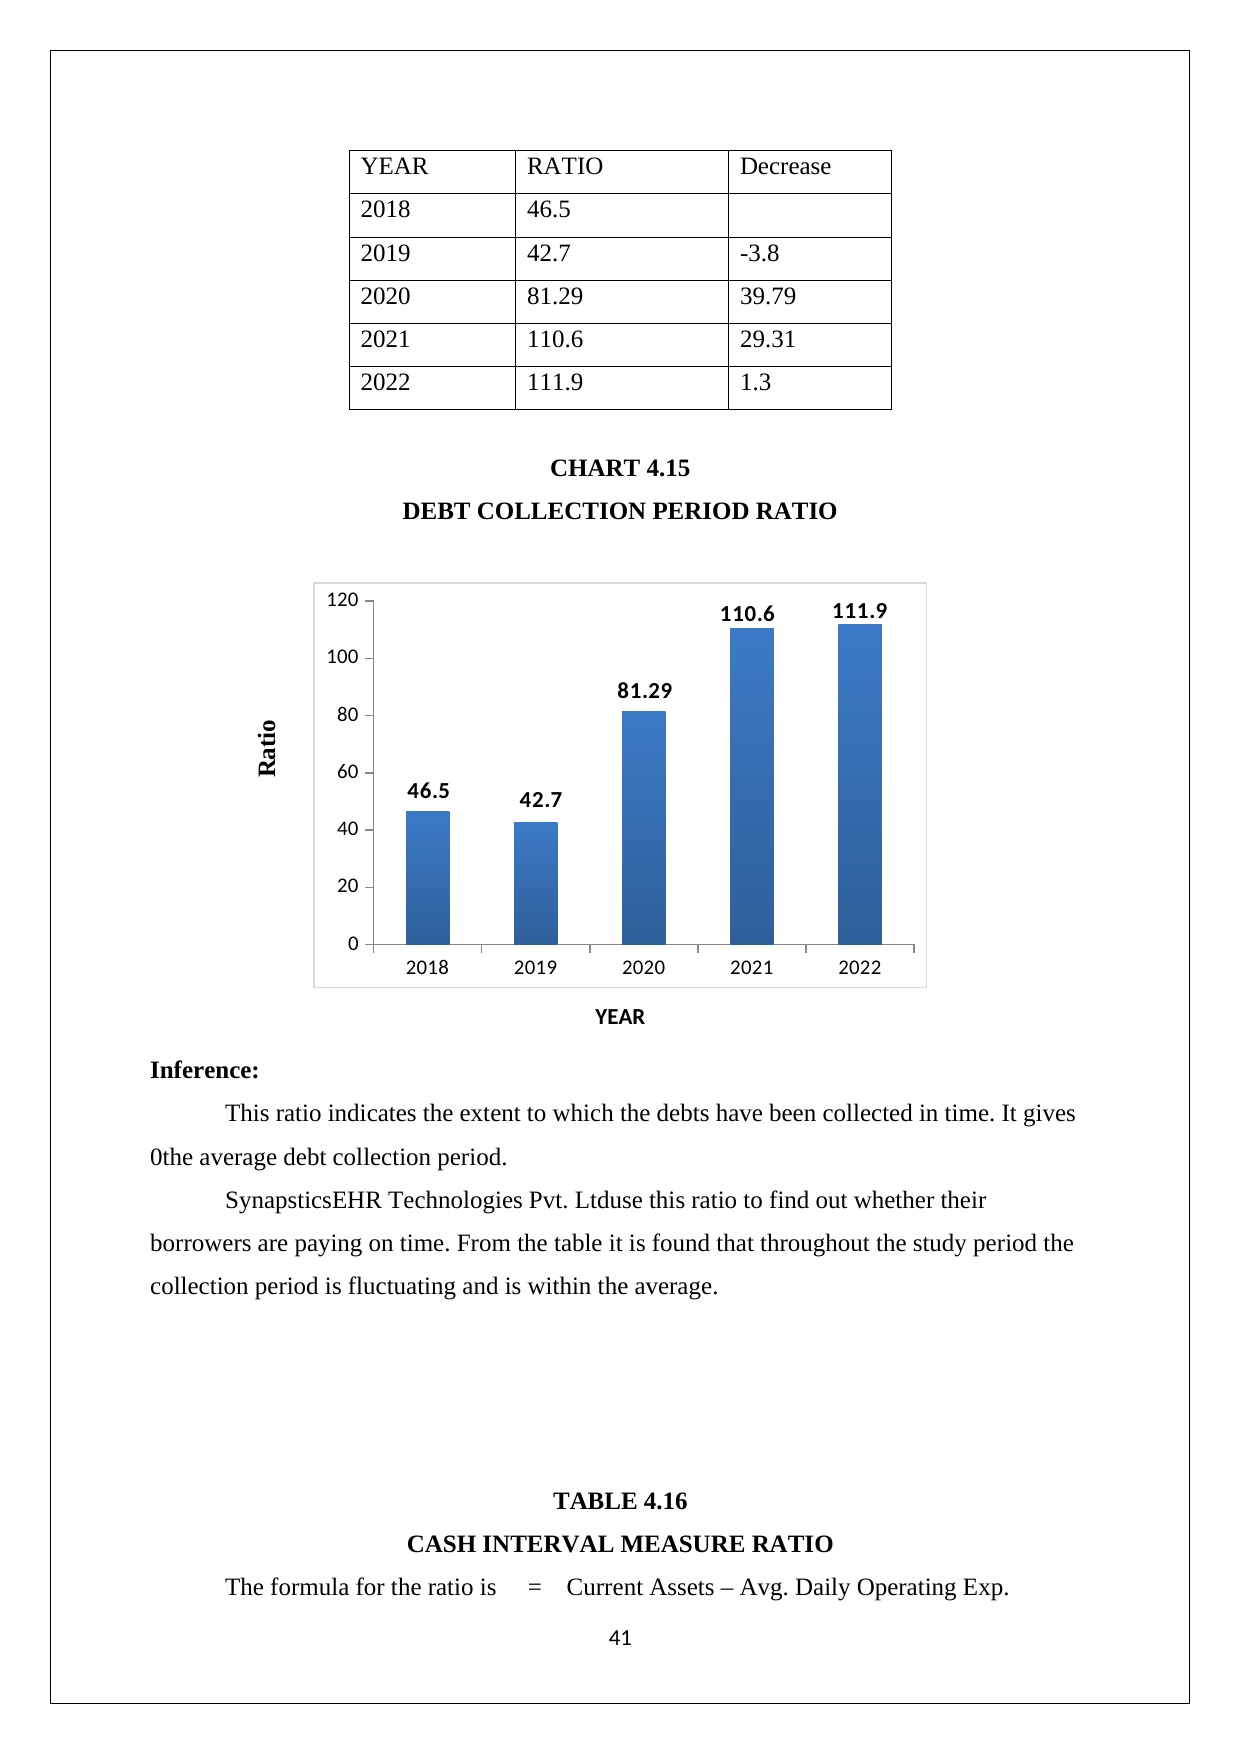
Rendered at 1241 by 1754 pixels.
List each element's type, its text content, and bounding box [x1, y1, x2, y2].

text This ratio indicates the extent to which the debts have been collected in time. It gives 0the average debt collection period. [150, 1098, 1090, 1170]
table_header YEAR [350, 151, 515, 193]
table_header Increase / Decrease [729, 151, 891, 193]
table_cell 2022 [350, 367, 515, 409]
table_cell 2020 [350, 281, 515, 323]
text YEAR [150, 1002, 1090, 1030]
table_cell [729, 194, 891, 237]
table_cell 2019 [350, 238, 515, 280]
text CHART 4.15 [150, 453, 1090, 482]
table_cell -3.8 [729, 238, 891, 280]
table_cell 81.29 [516, 281, 728, 323]
text DEBT COLLECTION PERIOD RATIO [150, 496, 1090, 525]
text SynapsticsEHR Technologies Pvt. Ltduse this ratio to find out whether their borrowers are paying on time. From the table it is found that throughout the study period the collection period is fluctuating and is within the average. [150, 1185, 1090, 1300]
table_cell 110.6 [516, 324, 728, 366]
text TABLE 4.16 [150, 1486, 1090, 1515]
text Inference: [150, 1055, 1090, 1084]
table_header RATIO [516, 151, 728, 193]
table_cell 46.5 [516, 194, 728, 237]
table_cell 2018 [350, 194, 515, 237]
text The formula for the ratio is = Current Assets – Avg. Daily Operating Exp. [150, 1572, 1090, 1601]
table_cell 2021 [350, 324, 515, 366]
table_cell 111.9 [516, 367, 728, 409]
table_cell 29.31 [729, 324, 891, 366]
table_cell 42.7 [516, 238, 728, 280]
text CASH INTERVAL MEASURE RATIO [150, 1529, 1090, 1558]
table_cell 39.79 [729, 281, 891, 323]
table_cell 1.3 [729, 367, 891, 409]
